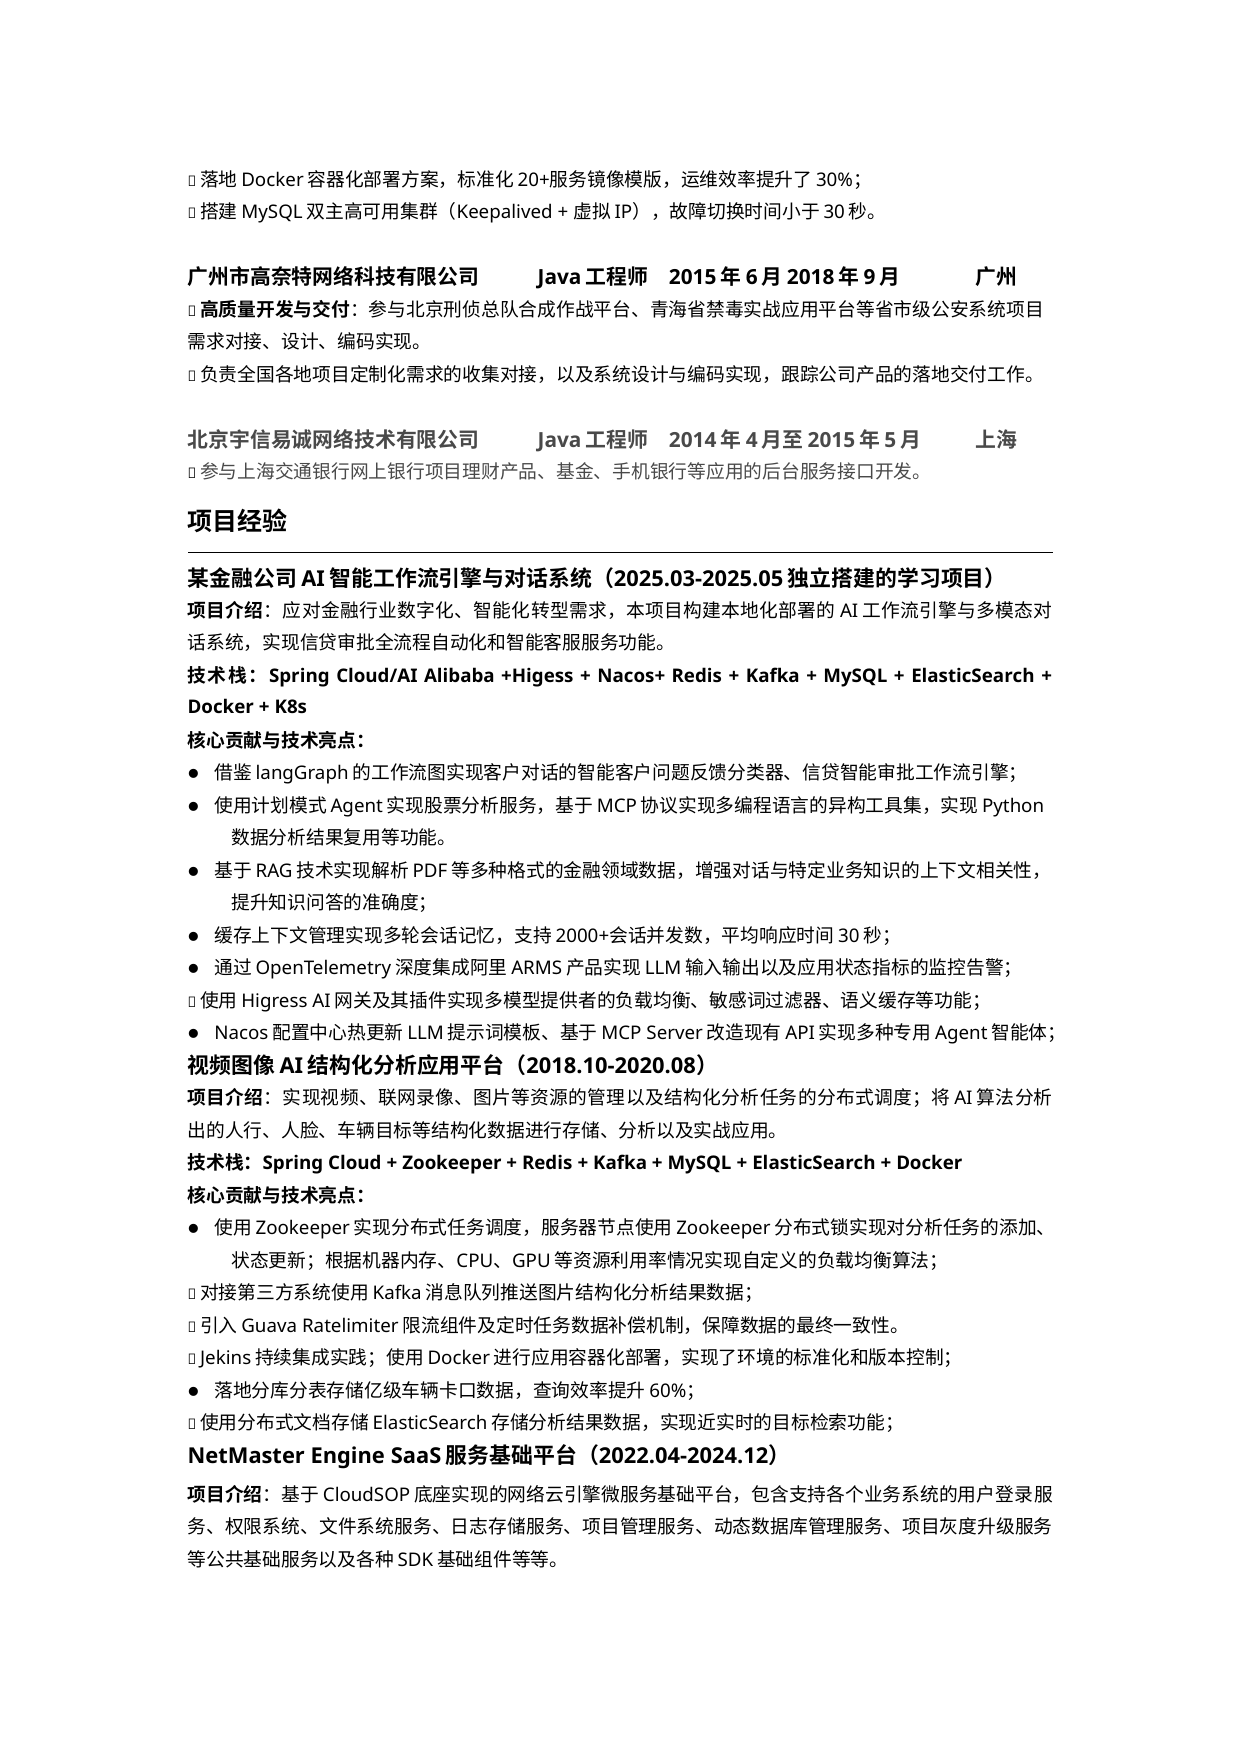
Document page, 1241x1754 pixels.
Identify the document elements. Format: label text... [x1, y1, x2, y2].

list  使用Higress AI网关及其插件实现多模型提供者的负载均衡、敏感词过滤器、语义缓存等功能； [187, 983, 1053, 1015]
list  使用分布式文档存储ElasticSearch存储分析结果数据，实现近实时的目标检索功能； [187, 1405, 1053, 1438]
list 使用计划模式Agent实现股票分析服务，基于MCP协议实现多编程语言的异构工具集，实现Python数据分析结果复用等功能。 [187, 788, 1053, 853]
text  参与上海交通银行网上银行项目理财产品、基金、手机银行等应用的后台服务接口开发。 [187, 454, 1053, 487]
list 视频图像AI结构化分析应用平台（2018.10-2020.08） [187, 1048, 1053, 1080]
text 核心贡献与技术亮点： [187, 1178, 1053, 1210]
text 项目介绍：基于CloudSOP底座实现的网络云引擎微服务基础平台，包含支持各个业务系统的用户登录服务、权限系统、文件系统服务、日志存储服务、项目管理服务、动态数据库管理服务、项目灰度升级服务等公共基础服务以及各种SDK基础组件等等。 [187, 1477, 1053, 1574]
text 技术栈：Spring Cloud/AI Alibaba +Higess + Nacos+ Redis + Kafka + MySQL + ElasticSearch + Docker + K8s [187, 658, 1053, 723]
list  引入Guava Ratelimiter限流组件及定时任务数据补偿机制，保障数据的最终一致性。 [187, 1308, 1053, 1340]
list  高质量开发与交付：参与北京刑侦总队合成作战平台、青海省禁毒实战应用平台等省市级公安系统项目需求对接、设计、编码实现。 [187, 292, 1053, 357]
text 项目介绍：应对金融行业数字化、智能化转型需求，本项目构建本地化部署的AI工作流引擎与多模态对话系统，实现信贷审批全流程自动化和智能客服服务功能。 [187, 593, 1053, 658]
list NetMaster Engine SaaS服务基础平台（2022.04-2024.12） [187, 1438, 1053, 1470]
list  对接第三方系统使用Kafka消息队列推送图片结构化分析结果数据； [187, 1275, 1053, 1308]
text 项目介绍：实现视频、联网录像、图片等资源的管理以及结构化分析任务的分布式调度；将AI算法分析出的人行、人脸、车辆目标等结构化数据进行存储、分析以及实战应用。 [187, 1080, 1053, 1145]
text 核心贡献与技术亮点： [187, 723, 1053, 755]
list 缓存上下文管理实现多轮会话记忆，支持2000+会话并发数，平均响应时间30秒； [187, 918, 1053, 950]
text 项目经验 [187, 487, 1053, 553]
list 通过OpenTelemetry深度集成阿里ARMS产品实现LLM输入输出以及应用状态指标的监控告警； [187, 950, 1053, 983]
list 使用Zookeeper实现分布式任务调度，服务器节点使用Zookeeper分布式锁实现对分析任务的添加、状态更新；根据机器内存、CPU、GPU等资源利用率情况实现自定义的负载均衡算法； [187, 1210, 1053, 1275]
list 某金融公司AI智能工作流引擎与对话系统（2025.03-2025.05独立搭建的学习项目） [187, 560, 1053, 593]
list 落地分库分表存储亿级车辆卡口数据，查询效率提升60%； [187, 1373, 1053, 1405]
list Nacos配置中心热更新LLM提示词模板、基于MCP Server改造现有API实现多种专用Agent智能体； [187, 1015, 1053, 1048]
list 借鉴langGraph的工作流图实现客户对话的智能客户问题反馈分类器、信贷智能审批工作流引擎； [187, 755, 1053, 788]
list  负责全国各地项目定制化需求的收集对接，以及系统设计与编码实现，跟踪公司产品的落地交付工作。 [187, 357, 1053, 389]
list  搭建MySQL双主高可用集群（Keepalived + 虚拟IP），故障切换时间小于30秒。 [187, 194, 1053, 227]
text 技术栈：Spring Cloud + Zookeeper + Redis + Kafka + MySQL + ElasticSearch + Docker [187, 1145, 1053, 1178]
text 广州市高奈特网络科技有限公司 Java工程师 2015年6月2018年9月 广州 [187, 259, 1053, 292]
list  Jekins持续集成实践；使用Docker进行应用容器化部署，实现了环境的标准化和版本控制； [187, 1340, 1053, 1373]
list 基于RAG技术实现解析PDF等多种格式的金融领域数据，增强对话与特定业务知识的上下文相关性，提升知识问答的准确度； [187, 853, 1053, 918]
list  落地Docker容器化部署方案，标准化20+服务镜像模版，运维效率提升了30%； [187, 162, 1053, 194]
list 北京宇信易诚网络技术有限公司 Java工程师 2014年4月至2015年5月 上海 [187, 422, 1053, 454]
